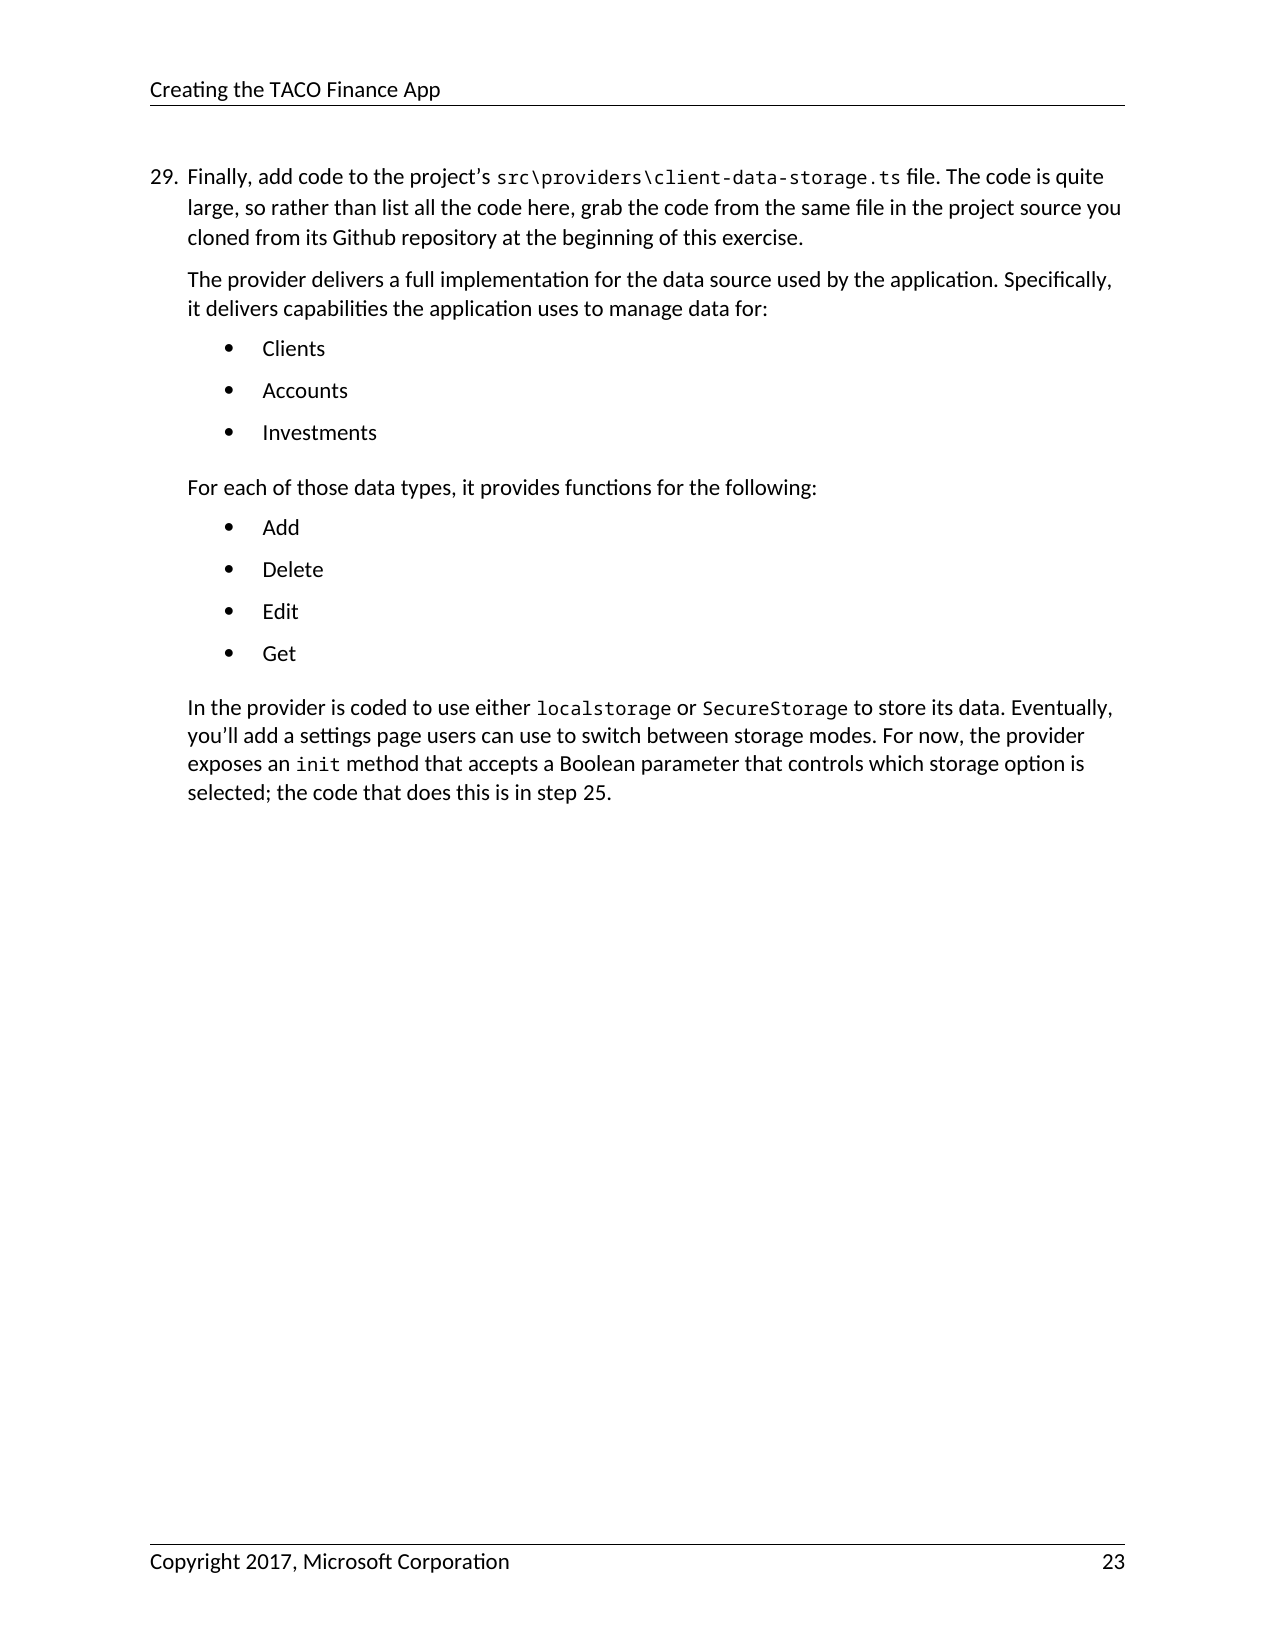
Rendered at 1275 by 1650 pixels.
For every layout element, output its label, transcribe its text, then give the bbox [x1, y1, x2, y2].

list Add [225, 513, 1125, 541]
text The provider delivers a full implementation for the data source used by the application. Specifically, it delivers capabilities the application uses to manage data for: [187, 266, 1125, 322]
text In the provider is coded to use either localstorage or SecureStorage to store its data. Eventually, you’ll add a settings page users can use to switch between storage modes. For now, the provider exposes an init method that accepts a Boolean parameter that controls which storage option is selected; the code that does this is in step 24. [187, 693, 1125, 806]
text For each of those data types, it provides functions for the following: [187, 473, 1125, 501]
list Delete [225, 555, 1125, 583]
list Investments [225, 418, 1125, 446]
list Clients [225, 334, 1125, 362]
list Get [225, 639, 1125, 667]
list Edit [225, 597, 1125, 625]
text Finally, add code to the project’s src\providers\client-data-storage.ts file. The code is quite large, so rather than list all the code here, grab the code from the same file in the project source you cloned from its Github repository at the beginning of this exercise. [150, 162, 1125, 251]
list Accounts [225, 376, 1125, 404]
